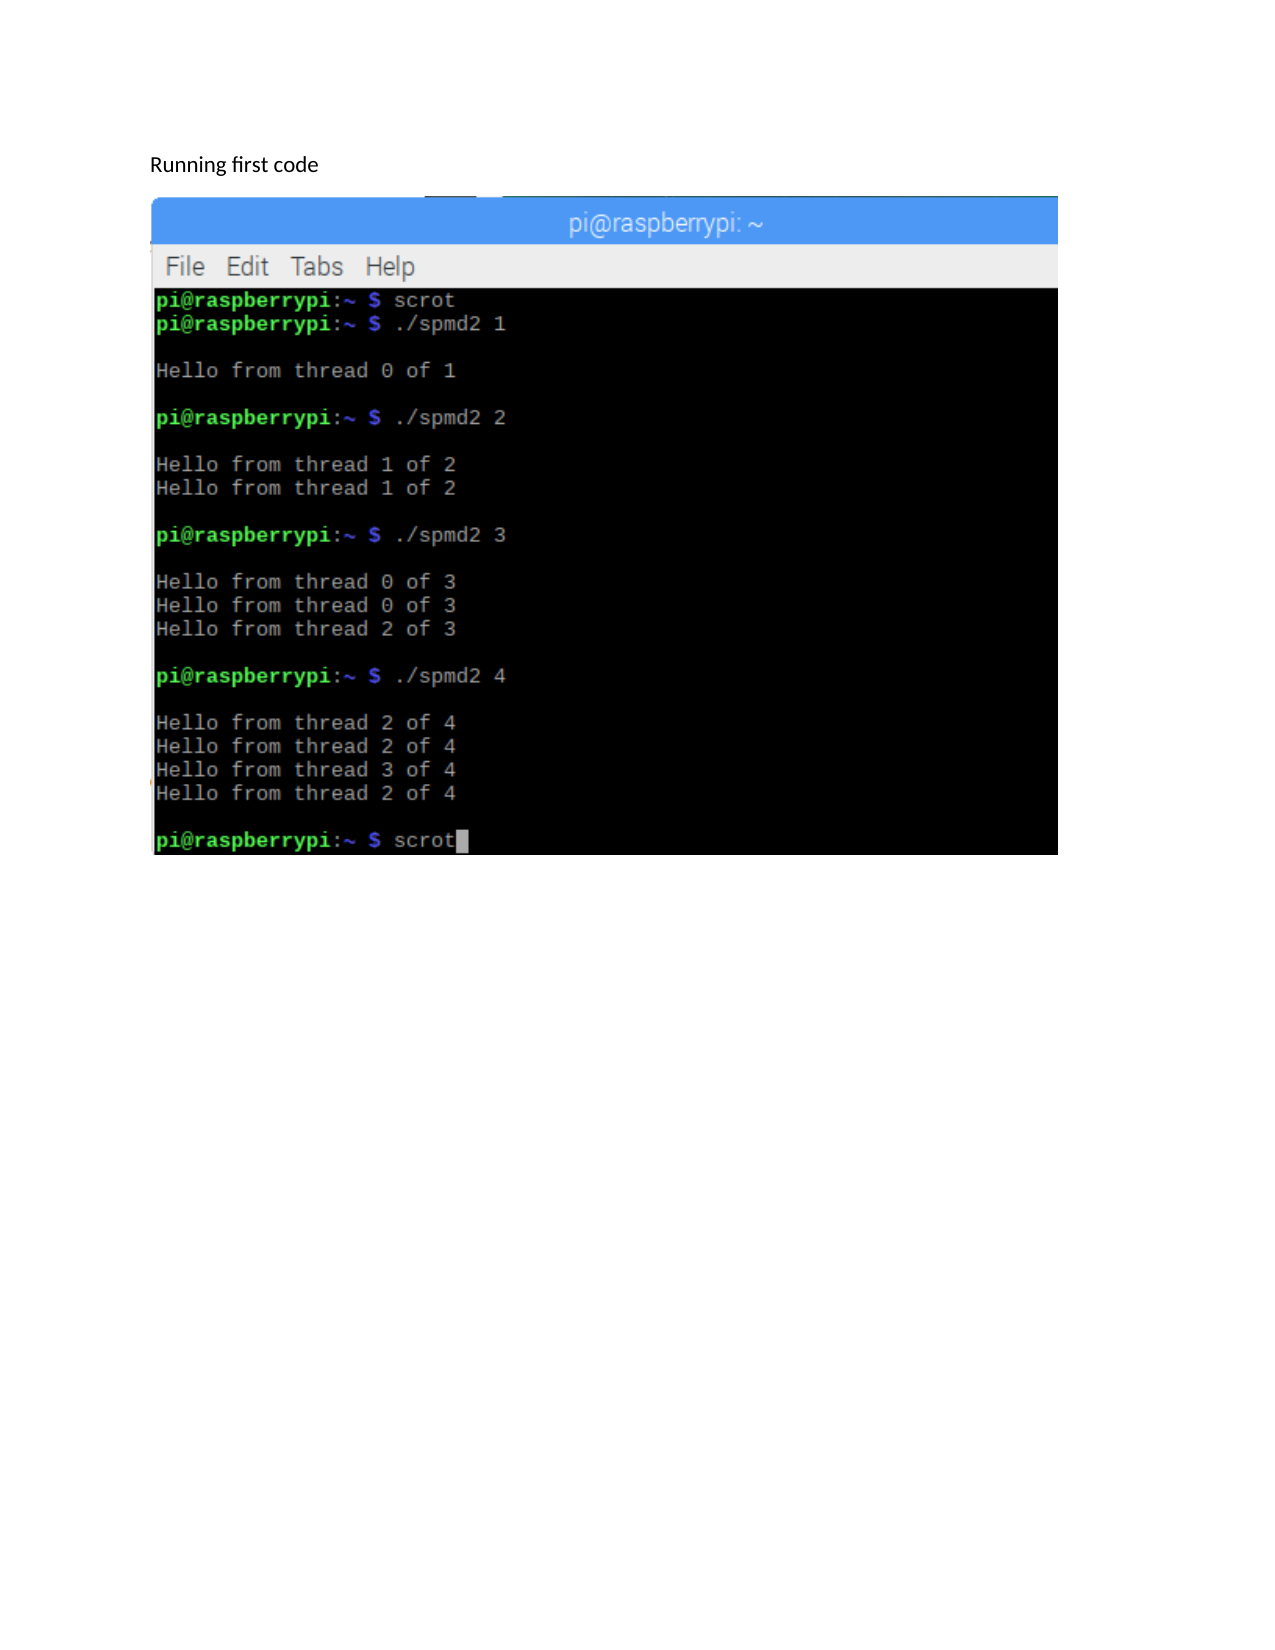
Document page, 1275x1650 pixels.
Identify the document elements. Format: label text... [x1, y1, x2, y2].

text Running first code [150, 150, 1125, 178]
picture [150, 196, 1058, 855]
